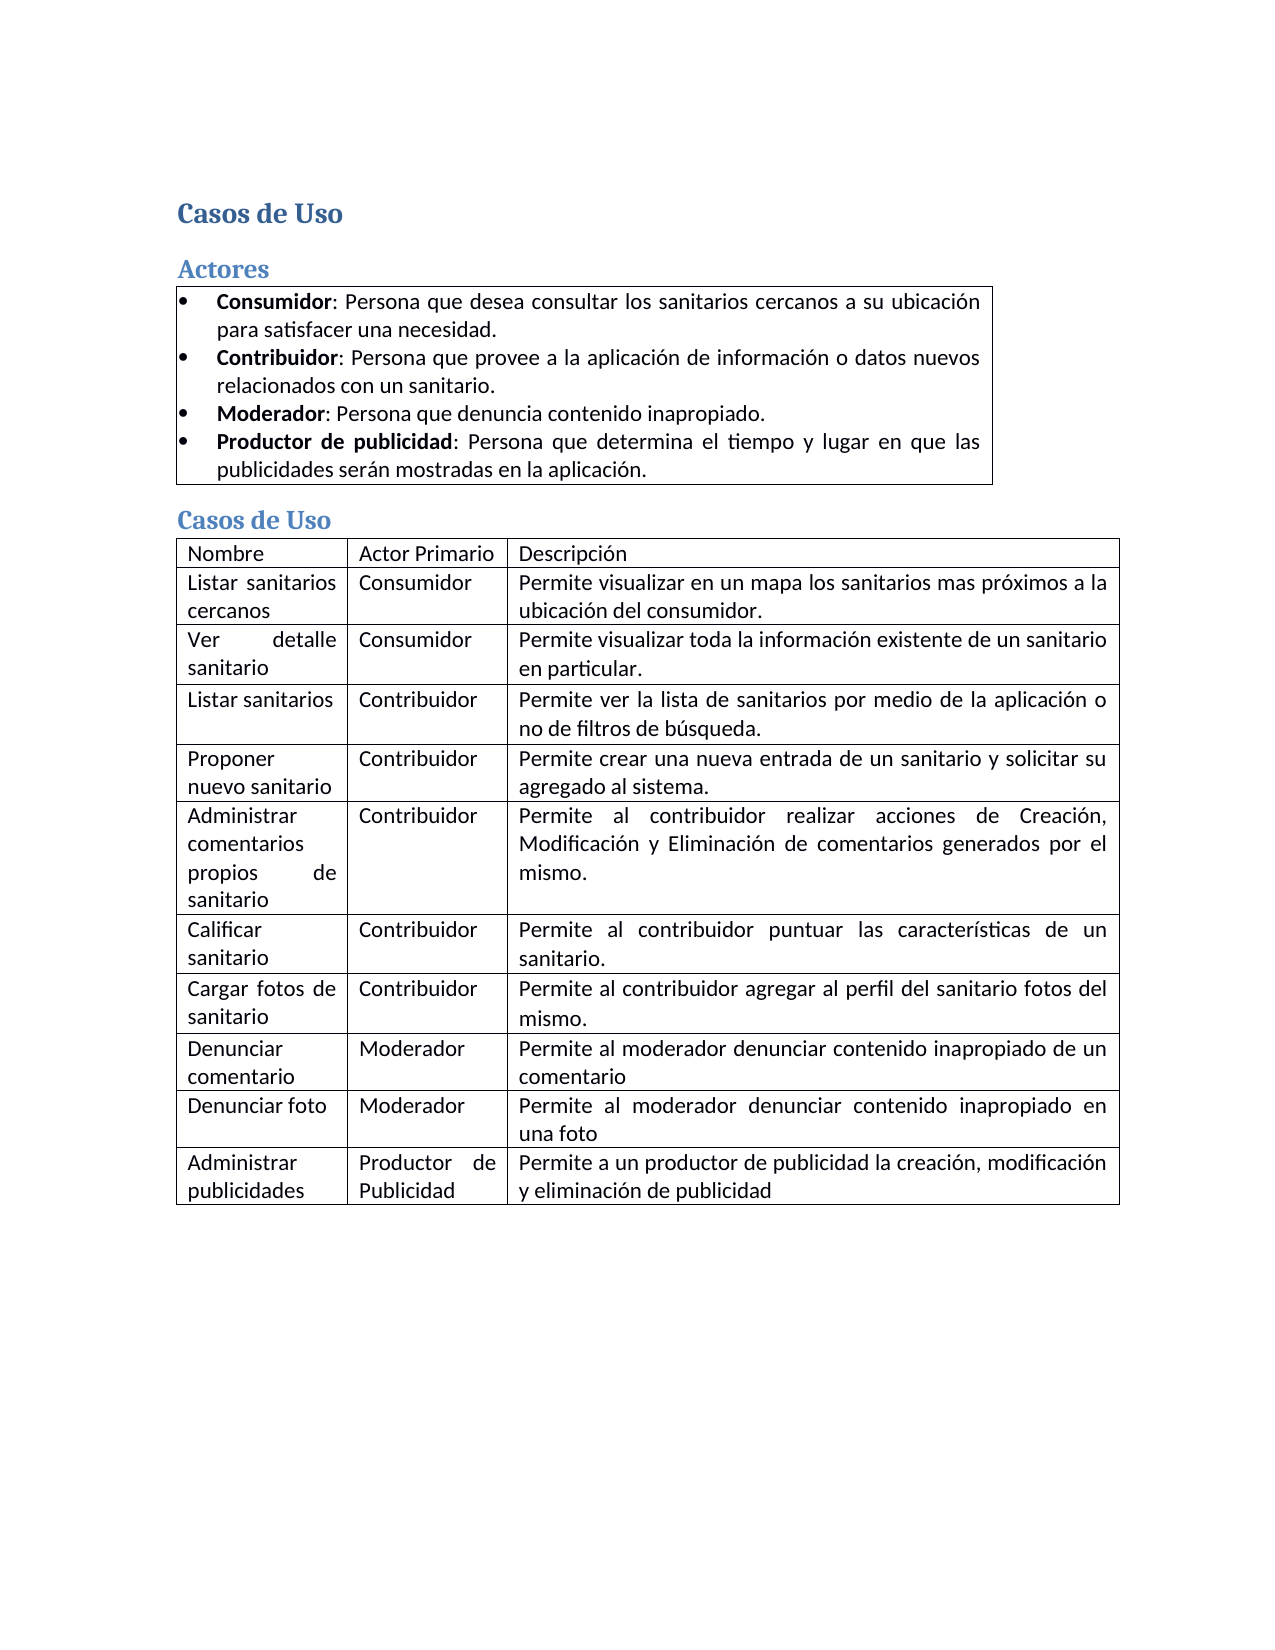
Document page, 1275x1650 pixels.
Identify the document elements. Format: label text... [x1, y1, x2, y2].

table_cell Permite crear una nueva entrada de un sanitario y solicitar su agregado al sistema. [508, 745, 1119, 801]
subtitle Casos de Uso [177, 198, 1098, 231]
table_cell Permite visualizar toda la información existente de un sanitario en particular. [508, 625, 1119, 684]
table_cell Contribuidor [348, 802, 507, 914]
table_cell Permite al contribuidor realizar acciones de Creación, Modificación y Eliminación de comentarios generados por el mismo. [508, 802, 1119, 914]
table_cell Contribuidor [348, 974, 507, 1033]
table_cell Permite visualizar en un mapa los sanitarios mas próximos a la ubicación del consumidor. [508, 568, 1119, 624]
table_cell Permite ver la lista de sanitarios por medio de la aplicación o no de filtros de búsqueda. [508, 685, 1119, 743]
subtitle Actores [177, 254, 1098, 285]
table_cell Proponer nuevo sanitario [177, 745, 347, 801]
table_cell Permite a un productor de publicidad la creación, modificación y eliminación de publicidad [508, 1148, 1119, 1204]
table_cell Moderador [348, 1034, 507, 1090]
table_cell Permite al contribuidor puntuar las características de un sanitario. [508, 915, 1119, 973]
table_cell Administrar comentarios propios de sanitario [177, 802, 347, 914]
table_cell Contribuidor [348, 745, 507, 801]
table_cell Moderador [348, 1091, 507, 1147]
table_cell Listar sanitarios [177, 685, 347, 743]
table_cell Calificar sanitario [177, 915, 347, 973]
table_cell Consumidor [348, 625, 507, 684]
table_cell Listar sanitarios cercanos [177, 568, 347, 624]
table_cell Contribuidor [348, 915, 507, 973]
table_cell Consumidor [348, 568, 507, 624]
table_header Consumidor: Persona que desea consultar los sanitarios cercanos a su ubicación para satisfacer una necesidad. Contribuidor: Persona que provee a la aplicación de información o datos nuevos relacionados con un sanitario. Moderador: Persona que denuncia contenido inapropiado. Productor de publicidad: Persona que determina el tiempo y lugar en que las publicidades serán mostradas en la aplicación. [177, 287, 992, 483]
table_cell Permite al contribuidor agregar al perfil del sanitario fotos del mismo. [508, 974, 1119, 1033]
table_header Descripción [508, 539, 1119, 567]
table_cell Cargar fotos de sanitario [177, 974, 347, 1033]
table_header Actor Primario [348, 539, 507, 567]
table_cell Productor de Publicidad [348, 1148, 507, 1204]
subtitle Casos de Uso [177, 505, 1098, 536]
table_cell Administrar publicidades [177, 1148, 347, 1204]
table_cell Denunciar foto [177, 1091, 347, 1147]
table_cell Permite al moderador denunciar contenido inapropiado de un comentario [508, 1034, 1119, 1090]
table_cell Ver detalle sanitario [177, 625, 347, 684]
table_cell Denunciar comentario [177, 1034, 347, 1090]
table_cell Contribuidor [348, 685, 507, 743]
table_header Nombre [177, 539, 347, 567]
table_cell Permite al moderador denunciar contenido inapropiado en una foto [508, 1091, 1119, 1147]
